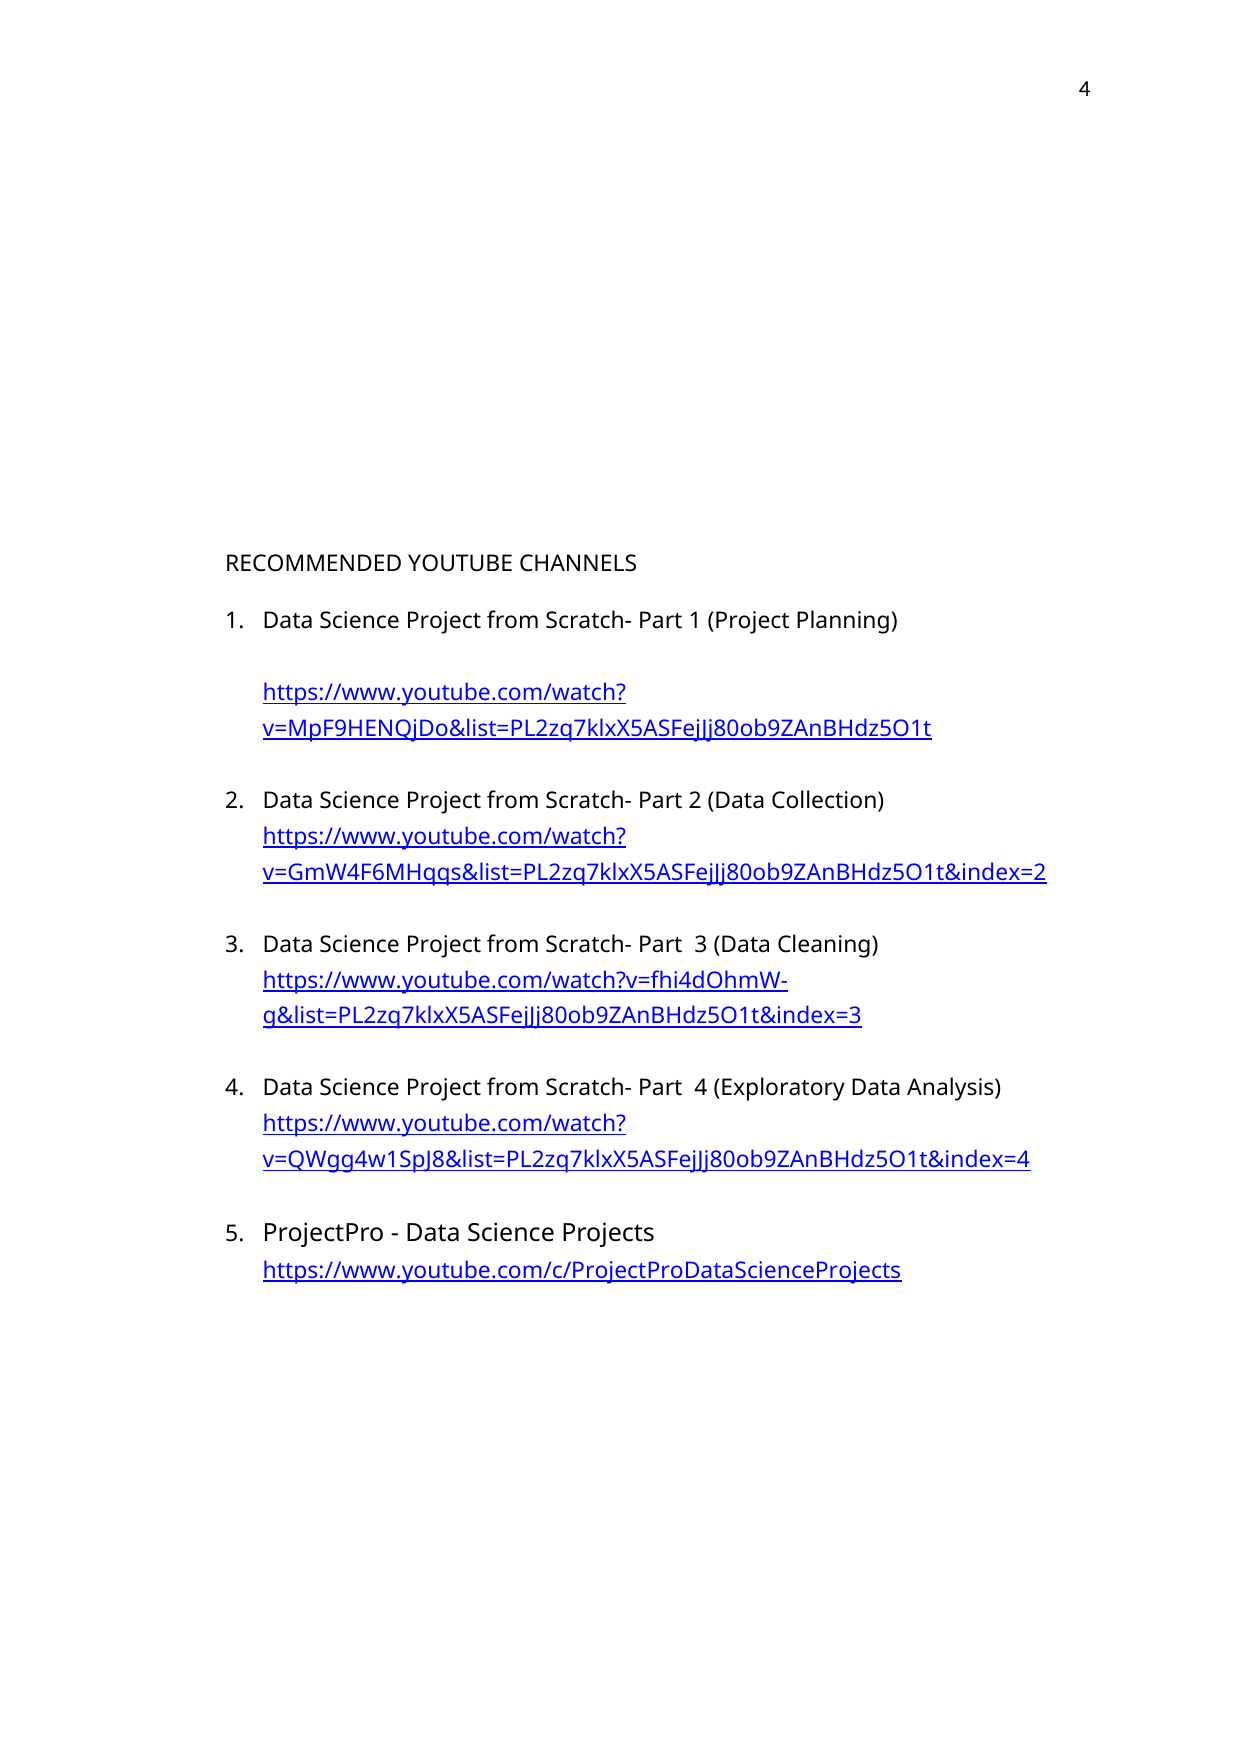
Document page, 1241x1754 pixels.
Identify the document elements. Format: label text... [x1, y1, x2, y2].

list Data Science Project from Scratch- Part 2 (Data Collection) [225, 784, 1090, 815]
list https://www.youtube.com/watch?v=QWgg4w1SpJ8&list=PL2zq7klxX5ASFejJj80ob9ZAnBHdz5O1t&index=4 [262, 1107, 1090, 1174]
text RECOMMENDED YOUTUBE CHANNELS [150, 547, 1090, 579]
list Data Science Project from Scratch- Part 4 (Exploratory Data Analysis) [225, 1071, 1090, 1103]
list https://www.youtube.com/watch?v=MpF9HENQjDo&list=PL2zq7klxX5ASFejJj80ob9ZAnBHdz5O1t [262, 676, 1090, 743]
list https://www.youtube.com/watch?v=fhi4dOhmW-g&list=PL2zq7klxX5ASFejJj80ob9ZAnBHdz5O1t&index=3 [262, 963, 1090, 1031]
list Data Science Project from Scratch- Part 1 (Project Planning) [225, 604, 1090, 635]
list ProjectPro - Data Science Projects https://www.youtube.com/c/ProjectProDataScienceProjects [225, 1215, 1090, 1285]
list https://www.youtube.com/watch?v=GmW4F6MHqqs&list=PL2zq7klxX5ASFejJj80ob9ZAnBHdz5O1t&index=2 [262, 820, 1090, 887]
list Data Science Project from Scratch- Part 3 (Data Cleaning) [225, 928, 1090, 959]
